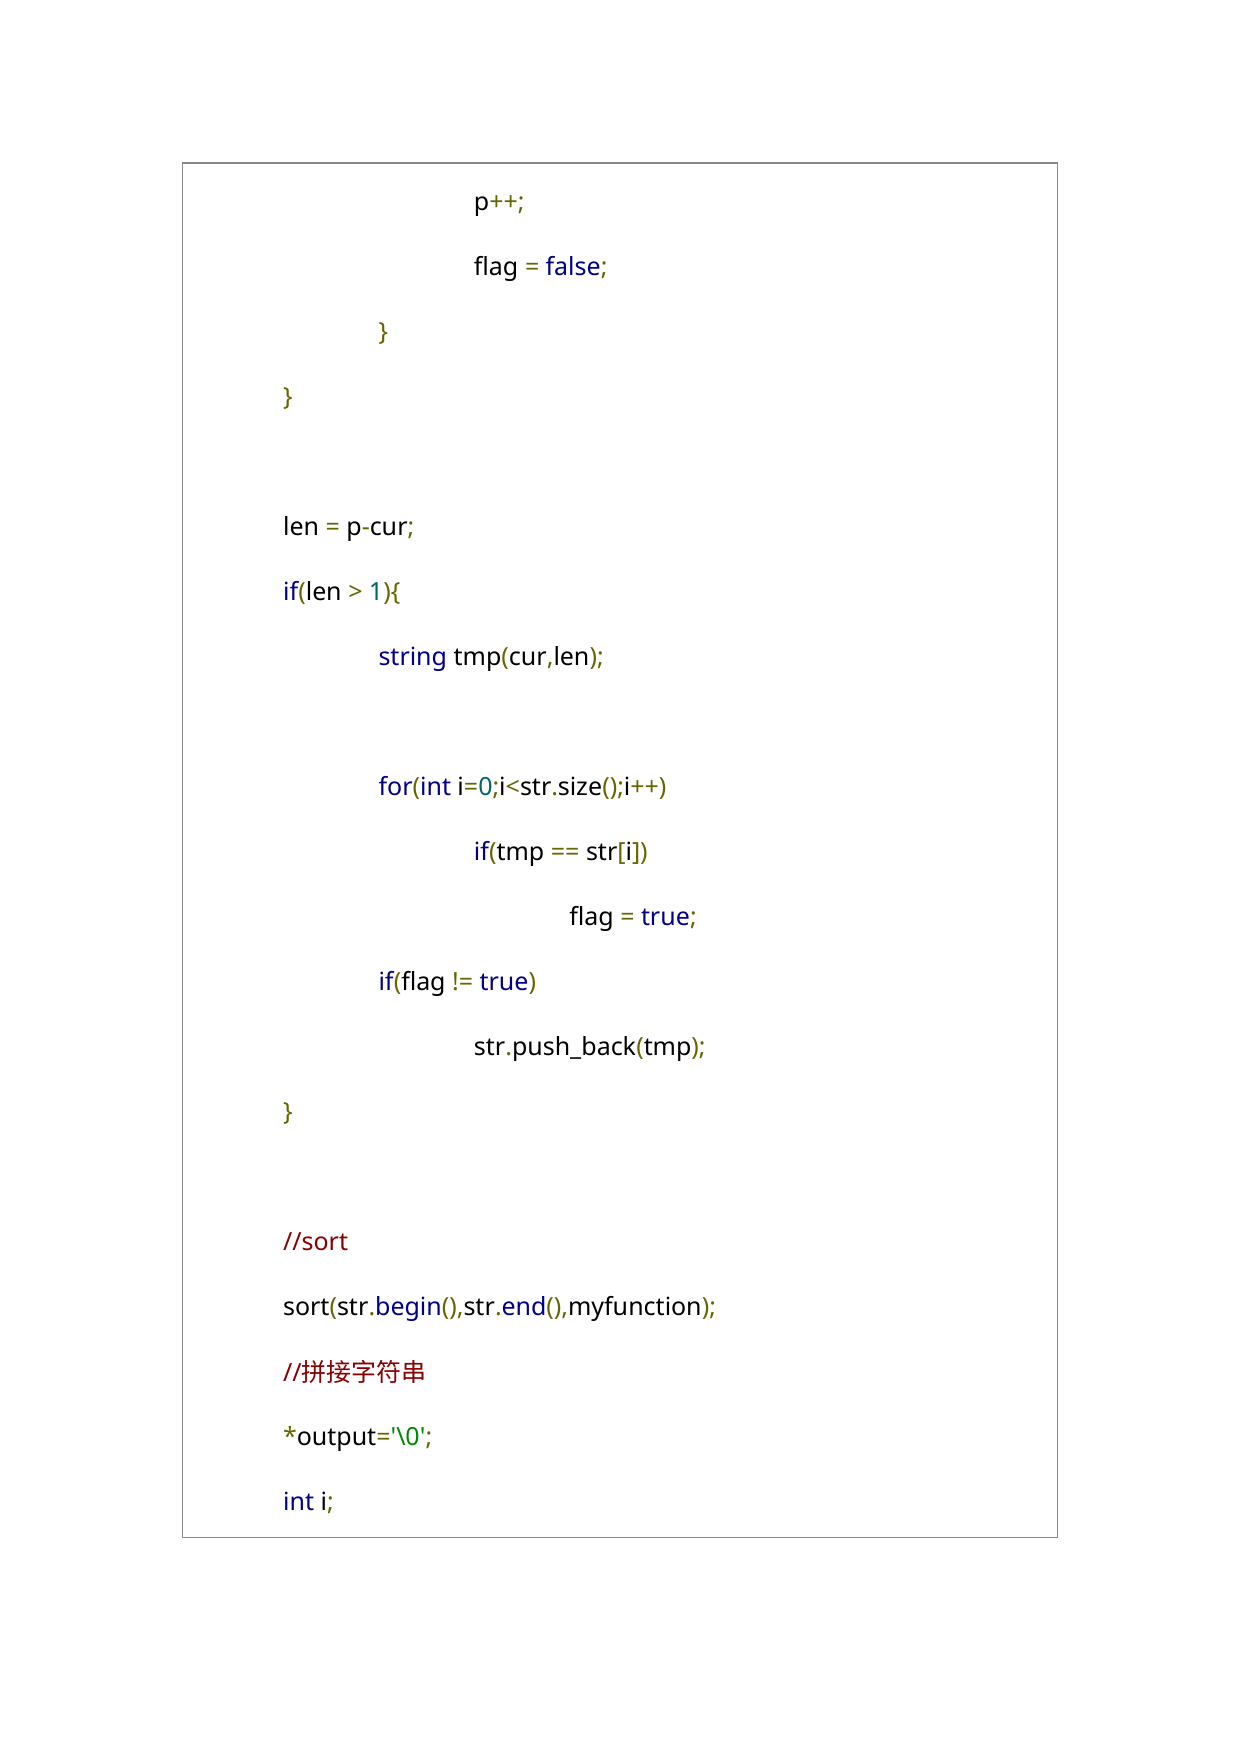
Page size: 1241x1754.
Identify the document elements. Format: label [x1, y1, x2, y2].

text [183, 164, 1057, 1537]
